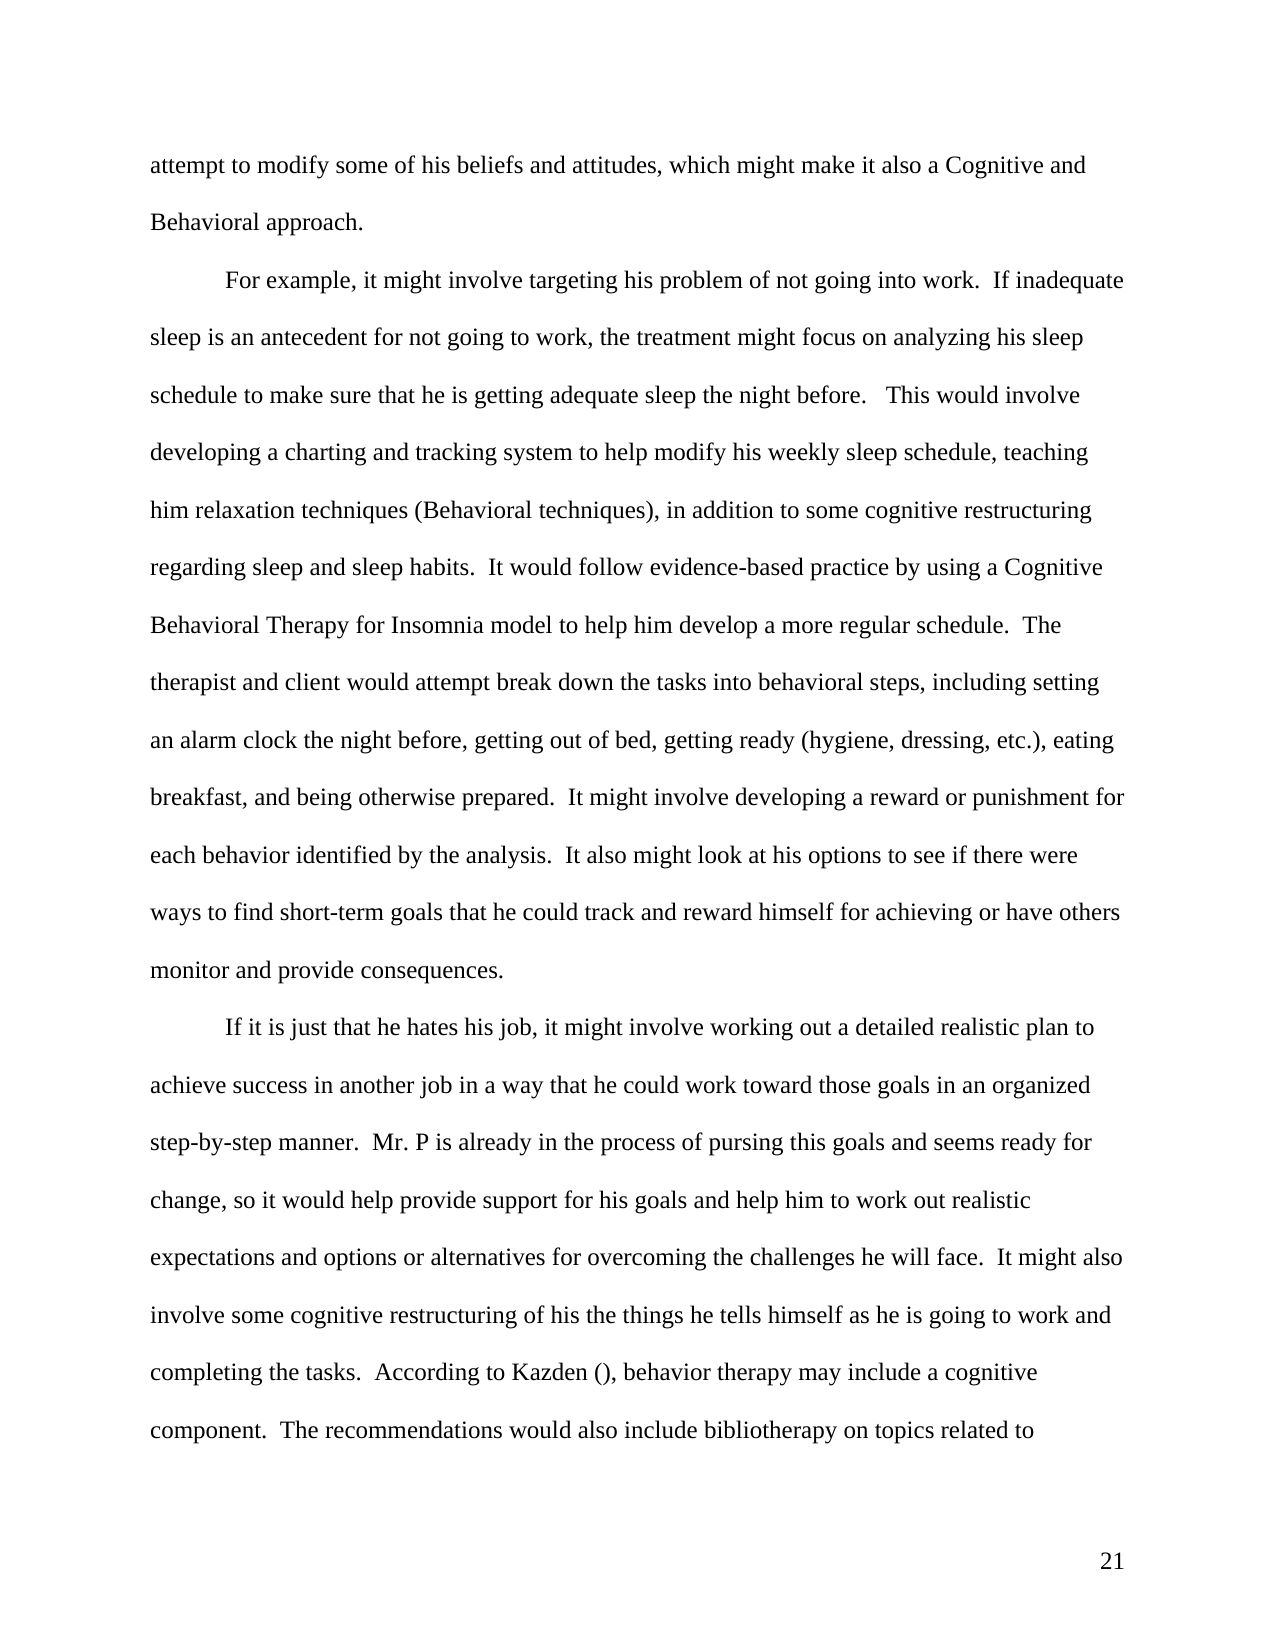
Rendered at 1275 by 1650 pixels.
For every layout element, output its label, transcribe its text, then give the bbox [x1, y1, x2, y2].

text For example, it might involve targeting his problem of not going into work. If inadequate sleep is an antecedent for not going to work, the treatment might focus on analyzing his sleep schedule to make sure that he is getting adequate sleep the night before. This would involve developing a charting and tracking system to help modify his weekly sleep schedule, teaching him relaxation techniques (Behavioral techniques), in addition to some cognitive restructuring regarding sleep and sleep habits. It would follow evidence-based practice by using a Cognitive Behavioral Therapy for Insomnia model to help him develop a more regular schedule. The therapist and client would attempt break down the tasks into behavioral steps, including setting an alarm clock the night before, getting out of bed, getting ready (hygiene, dressing, etc.), eating breakfast, and being otherwise prepared. It might involve developing a reward or punishment for each behavior identified by the analysis. It also might look at his options to see if there were ways to find short-term goals that he could track and reward himself for achieving or have others monitor and provide consequences. [150, 265, 1125, 984]
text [150, 1012, 1125, 1444]
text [150, 150, 1125, 236]
